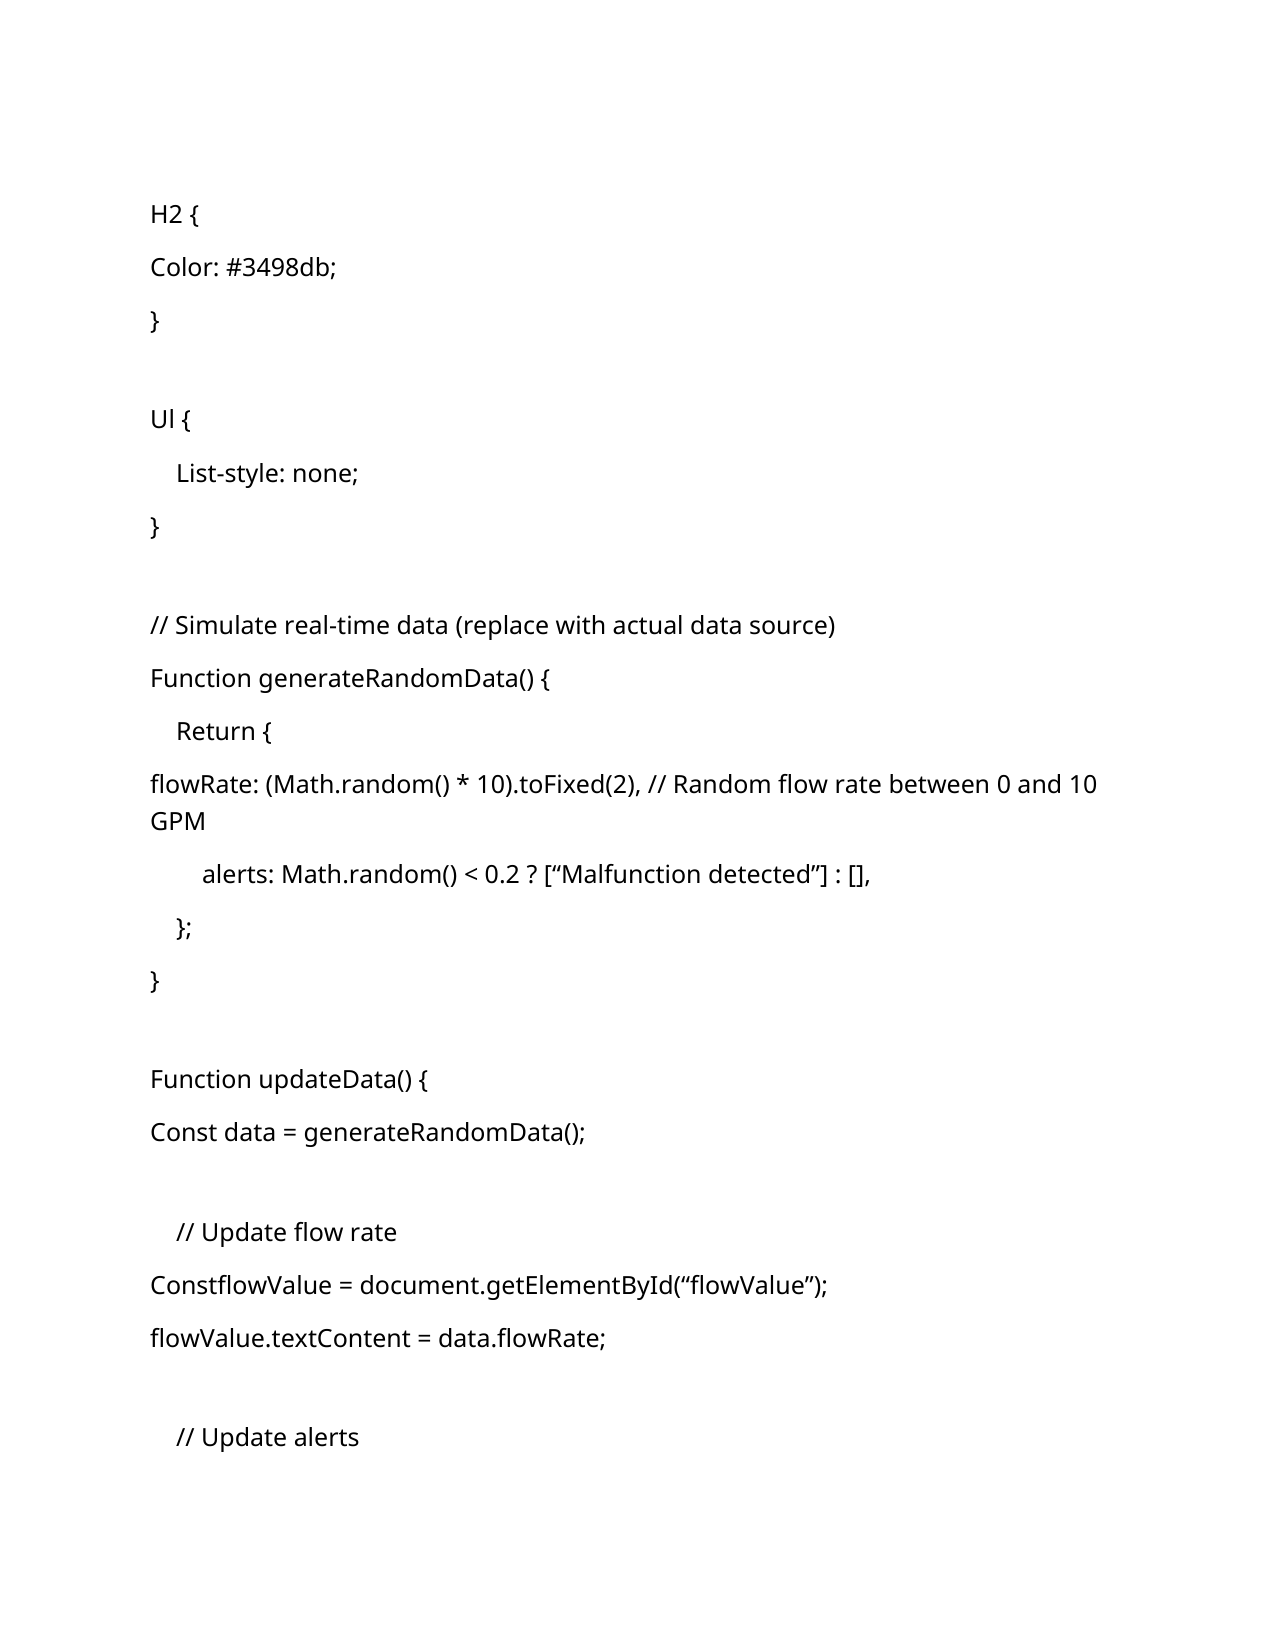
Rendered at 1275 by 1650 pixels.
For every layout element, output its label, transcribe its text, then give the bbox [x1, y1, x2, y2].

text alerts: Math.random() < 0.2 ? [“Malfunction detected”] : [], [150, 856, 1125, 890]
text } [150, 303, 1125, 337]
text flowValue.textContent = data.flowRate; [150, 1321, 1125, 1354]
text Const data = generateRandomData(); [150, 1115, 1125, 1149]
text Return { [150, 714, 1125, 748]
text Ul { [150, 402, 1125, 436]
text // Simulate real-time data (replace with actual data source) [150, 608, 1125, 642]
text Function generateRandomData() { [150, 661, 1125, 695]
text // Update alerts [150, 1420, 1125, 1454]
text List-style: none; [150, 455, 1125, 489]
text flowRate: (Math.random() * 10).toFixed(2), // Random flow rate between 0 and 10 GPM [150, 767, 1125, 837]
text } [150, 962, 1125, 996]
text }; [150, 909, 1125, 943]
text ConstflowValue = document.getElementById(“flowValue”); [150, 1267, 1125, 1302]
text Color: #3498db; [150, 249, 1125, 284]
text } [150, 508, 1125, 542]
text // Update flow rate [150, 1214, 1125, 1248]
text H2 { [150, 197, 1125, 231]
text Function updateData() { [150, 1062, 1125, 1096]
